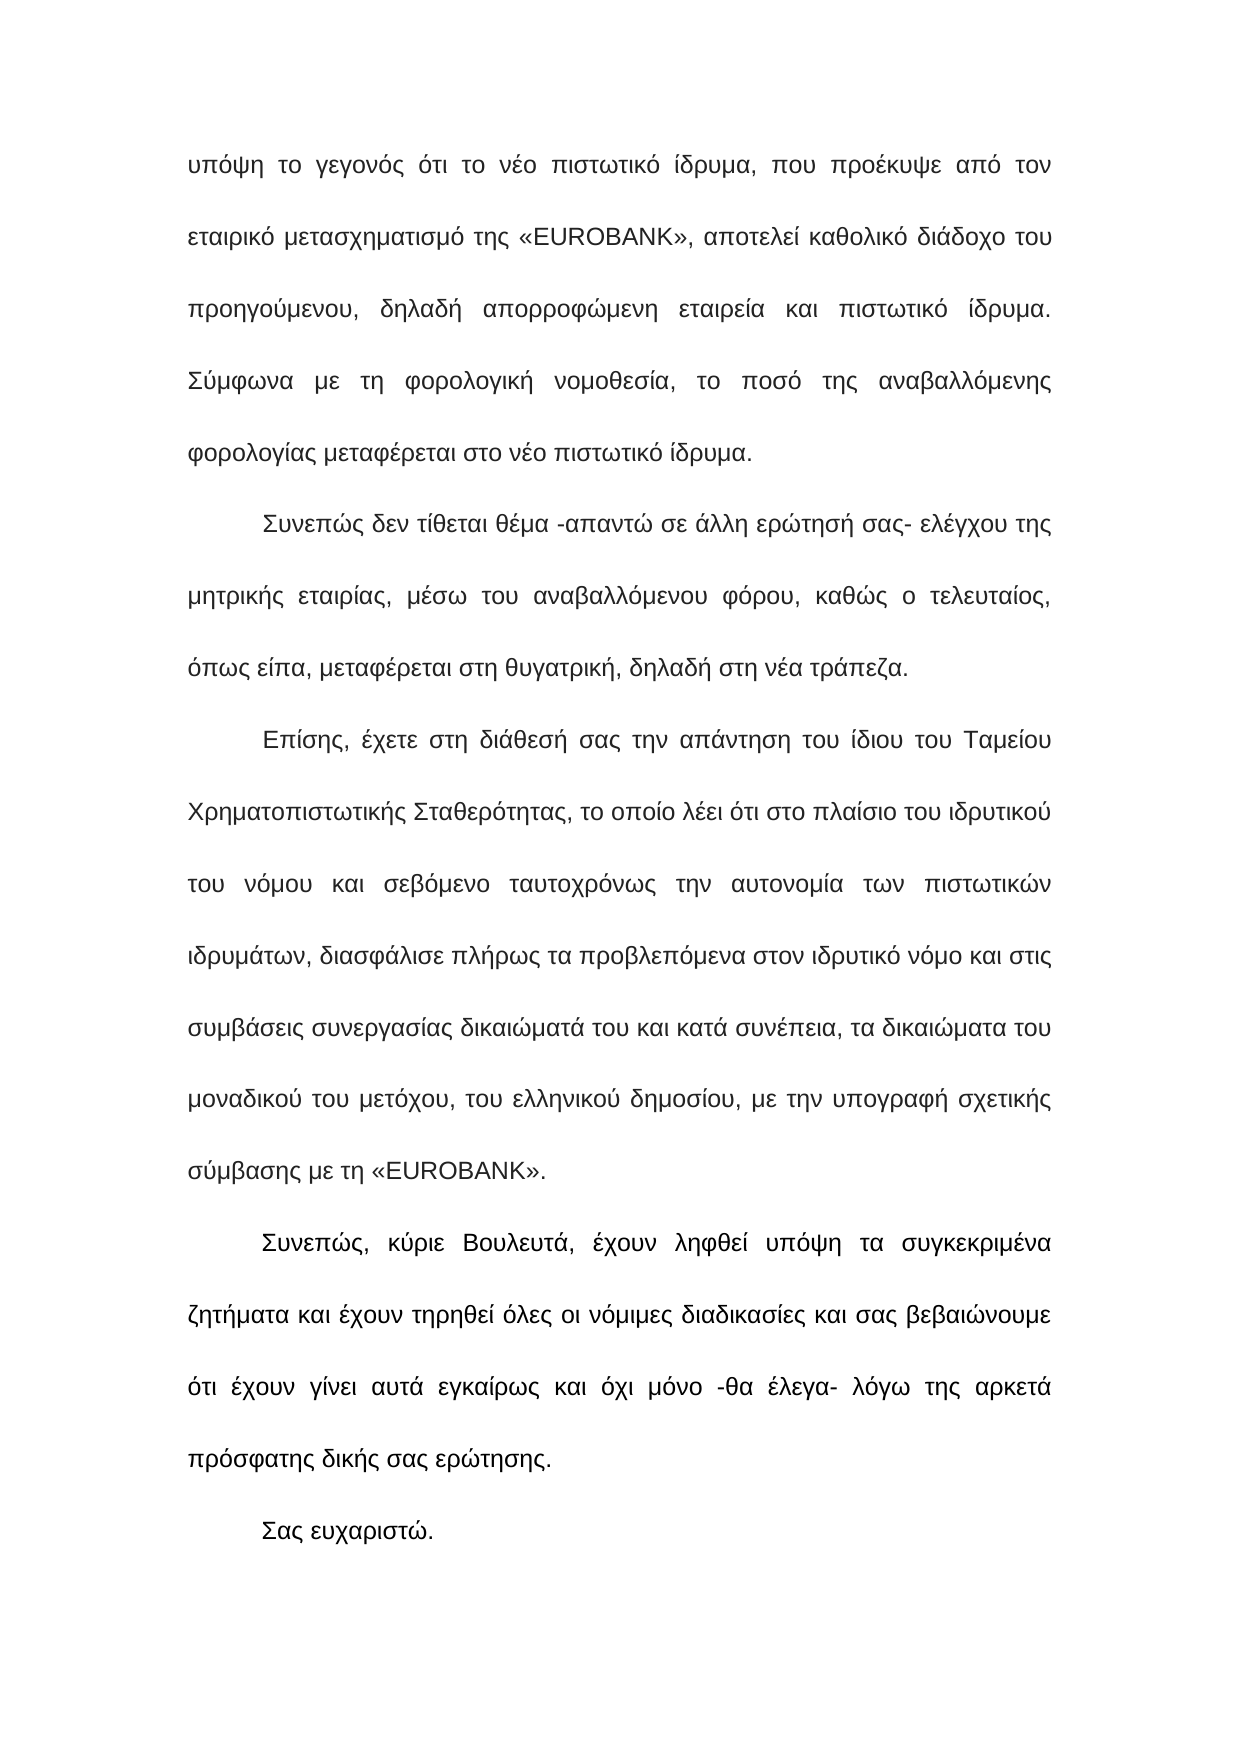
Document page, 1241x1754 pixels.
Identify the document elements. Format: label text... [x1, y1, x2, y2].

text Σας ευχαριστώ. [187, 1516, 1053, 1544]
text Συνεπώς δεν τίθεται θέμα -απαντώ σε άλλη ερώτησή σας- ελέγχου της μητρικής εταιρίας, μέσω του αναβαλλόμενου φόρου, καθώς ο τελευταίος, όπως είπα, μεταφέρεται στη θυγατρική, δηλαδή στη νέα τράπεζα. [187, 509, 1053, 682]
text Επίσης, έχετε στη διάθεσή σας την απάντηση του ίδιου του Ταμείου Χρηματοπιστωτικής Σταθερότητας, το οποίο λέει ότι στο πλαίσιο του ιδρυτικού του νόμου και σεβόμενο ταυτοχρόνως την αυτονομία των πιστωτικών ιδρυμάτων, διασφάλισε πλήρως τα προβλεπόμενα στον ιδρυτικό νόμο και στις συμβάσεις συνεργασίας δικαιώματά του και κατά συνέπεια, τα δικαιώματα του μοναδικού του μετόχου, του ελληνικού δημοσίου, με την υπογραφή σχετικής σύμβασης με τη «EUROBANK». [187, 881, 1053, 1185]
text Συνεπώς, κύριε Βουλευτά, έχουν ληφθεί υπόψη τα συγκεκριμένα ζητήματα και έχουν τηρηθεί όλες οι νόμιμες διαδικασίες και σας βεβαιώνουμε ότι έχουν γίνει αυτά εγκαίρως και όχι μόνο -θα έλεγα- λόγω της αρκετά πρόσφατης δικής σας ερώτησης. [187, 1228, 1053, 1472]
text Επίσης, έχετε στη διάθεσή σας την απάντηση του ίδιου του Ταμείου Χρηματοπιστωτικής Σταθερότητας, το οποίο λέει ότι στο πλαίσιο του ιδρυτικού του νόμου και σεβόμενο ταυτοχρόνως την αυτονομία των πιστωτικών ιδρυμάτων, διασφάλισε πλήρως τα προβλεπόμενα στον ιδρυτικό νόμο και στις συμβάσεις συνεργασίας δικαιώματά του και κατά συνέπεια, τα δικαιώματα του μοναδικού του μετόχου, του ελληνικού δημοσίου, με την υπογραφή σχετικής σύμβασης με τη «EUROBANK». [187, 725, 1053, 879]
